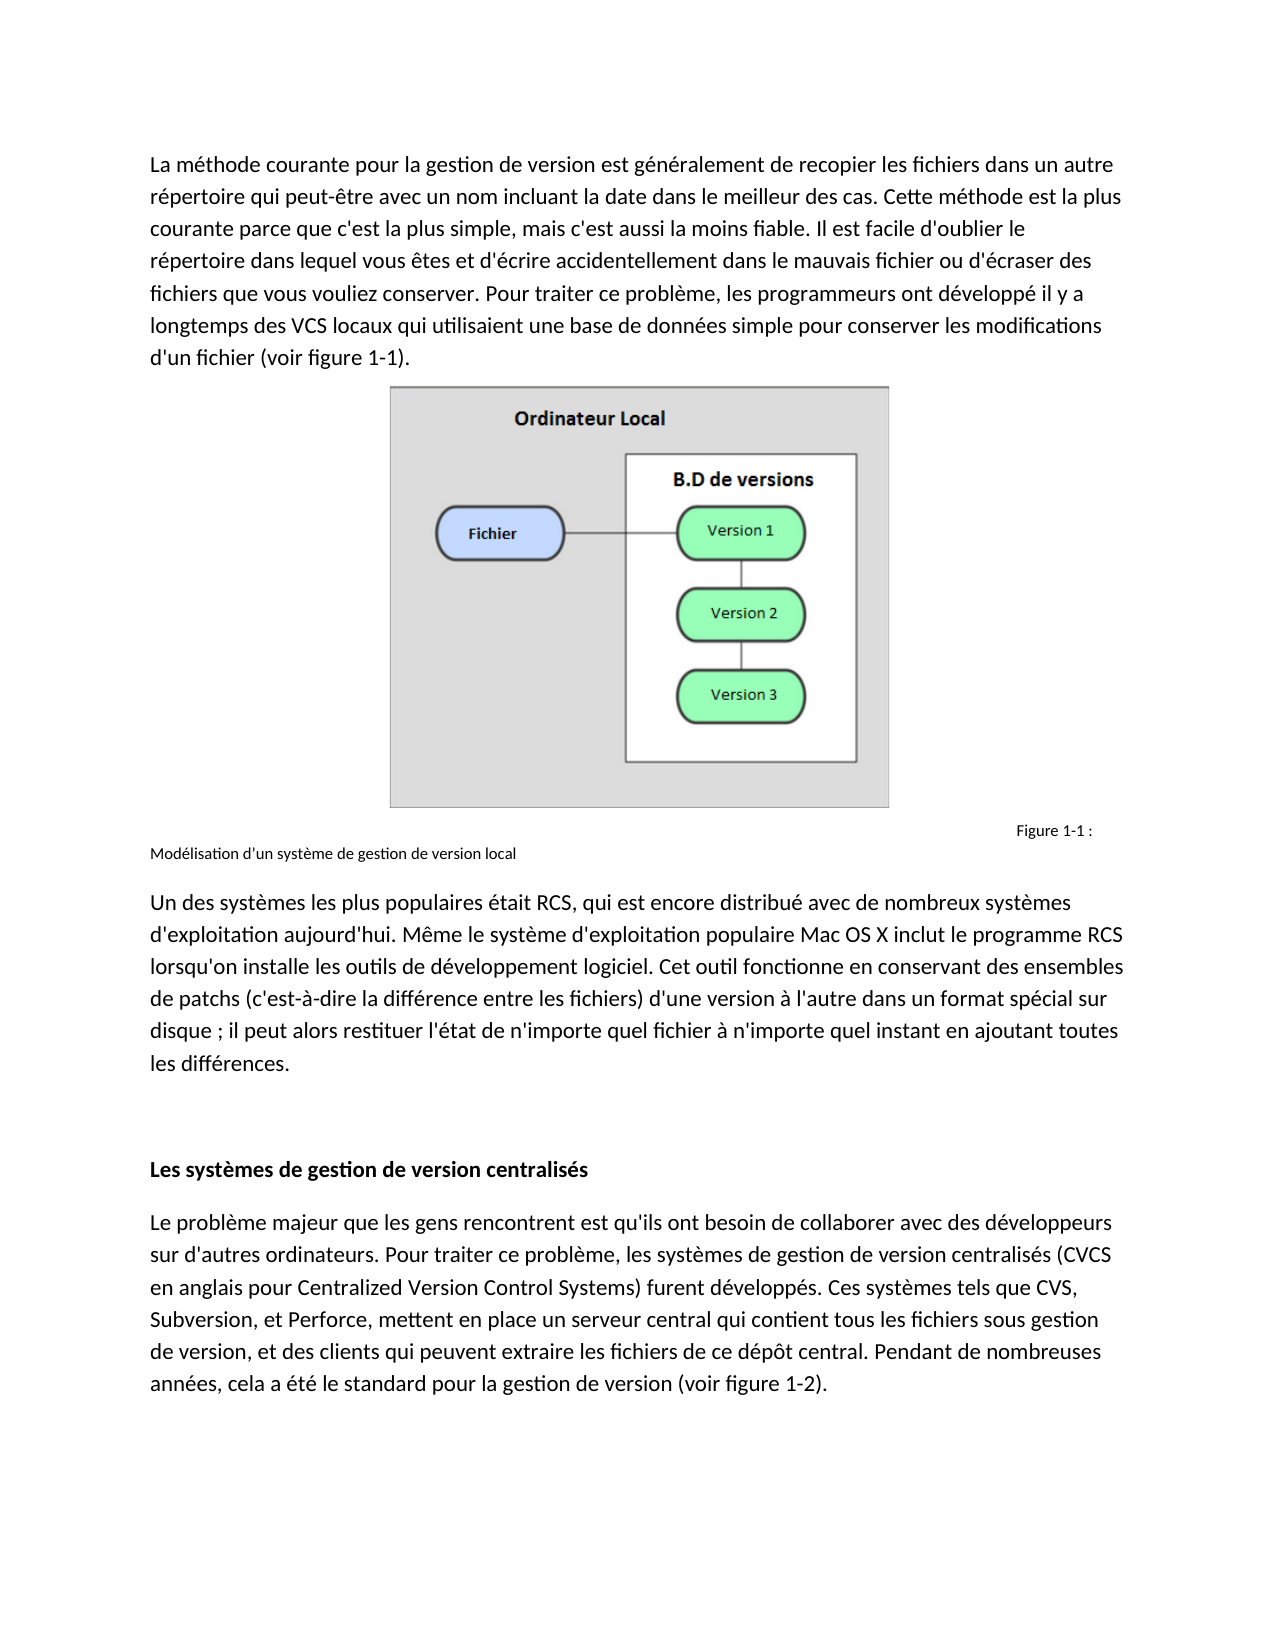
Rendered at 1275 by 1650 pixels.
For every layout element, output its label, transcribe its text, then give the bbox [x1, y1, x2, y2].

text Un des systèmes les plus populaires était RCS, qui est encore distribué avec de nombreux systèmes d'exploitation aujourd'hui. Même le système d'exploitation populaire Mac OS X inclut le programme RCS lorsqu'on installe les outils de développement logiciel. Cet outil fonctionne en conservant des ensembles de patchs (c'est-à-dire la différence entre les fichiers) d'une version à l'autre dans un format spécial sur disque ; il peut alors restituer l'état de n'importe quel fichier à n'importe quel instant en ajoutant toutes les différences. [150, 888, 1125, 1077]
text Les systèmes de gestion de version centralisés [150, 1155, 1125, 1183]
text Figure 1-1 : Modélisation d’un système de gestion de version local [150, 820, 1125, 864]
text Le problème majeur que les gens rencontrent est qu'ils ont besoin de collaborer avec des développeurs sur d'autres ordinateurs. Pour traiter ce problème, les systèmes de gestion de version centralisés (CVCS en anglais pour Centralized Version Control Systems) furent développés. Ces systèmes tels que CVS, Subversion, et Perforce, mettent en place un serveur central qui contient tous les fichiers sous gestion de version, et des clients qui peuvent extraire les fichiers de ce dépôt central. Pendant de nombreuses années, cela a été le standard pour la gestion de version (voir figure 1-2). [150, 1208, 1125, 1397]
picture [388, 384, 889, 807]
